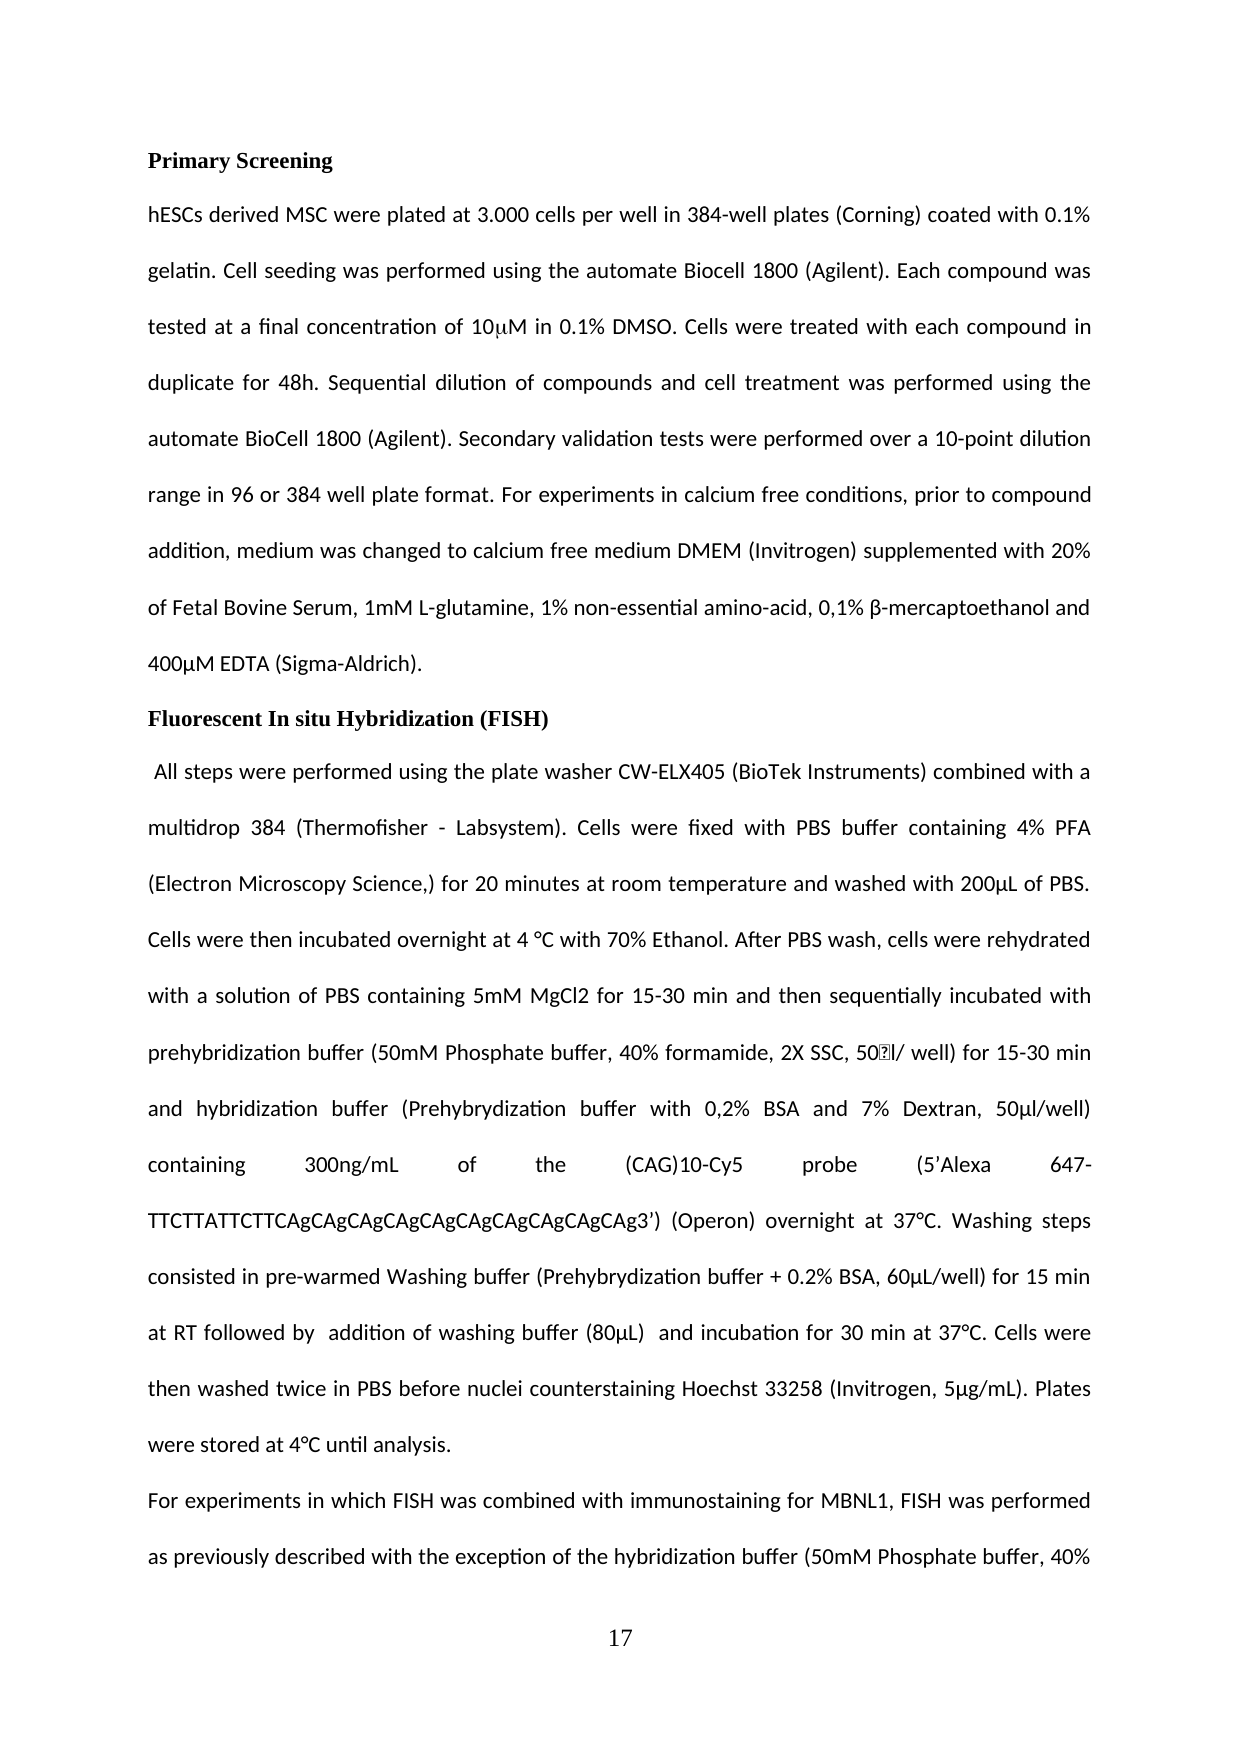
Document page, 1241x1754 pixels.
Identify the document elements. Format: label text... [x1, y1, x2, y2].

text hESCs derived MSC were plated at 3.000 cells per well in 384-well plates (Corning) coated with 0.1% gelatin. Cell seeding was performed using the automate Biocell 1800 (Agilent). Each compound was tested at a final concentration of 10M in 0.1% DMSO. Cells were treated with each compound in duplicate for 48h. Sequential dilution of compounds and cell treatment was performed using the automate BioCell 1800 (Agilent). Secondary validation tests were performed over a 10-point dilution range in 96 or 384 well plate format. For experiments in calcium free conditions, prior to compound addition, medium was changed to calcium free medium DMEM (Invitrogen) supplemented with 20% of Fetal Bovine Serum, 1mM L-glutamine, 1% non-essential amino-acid, 0,1% β-mercaptoethanol and 400µM EDTA (Sigma-Aldrich). [148, 200, 1093, 677]
text Primary Screening [148, 148, 1093, 174]
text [148, 1486, 1093, 1570]
text Fluorescent In situ Hybridization (FISH) [148, 705, 1093, 731]
text All steps were performed using the plate washer CW-ELX405 (BioTek Instruments) combined with a multidrop 384 (Thermofisher - Labsystem). Cells were fixed with PBS buffer containing 4% PFA (Electron Microscopy Science,) for 20 minutes at room temperature and washed with 200µL of PBS. Cells were then incubated overnight at 4 °C with 70% Ethanol. After PBS wash, cells were rehydrated with a solution of PBS containing 5mM MgCl2 for 15-30 min and then sequentially incubated with prehybridization buffer (50mM Phosphate buffer, 40% formamide, 2X SSC, 50l/ well) for 15-30 min and hybridization buffer (Prehybrydization buffer with 0,2% BSA and 7% Dextran, 50µl/well) containing 300ng/mL of the (CAG)10-Cy5 probe (5’Alexa 647- TTCTTATTCTTCAgCAgCAgCAgCAgCAgCAgCAgCAgCAg3’) (Operon) overnight at 37°C. Washing steps consisted in pre-warmed Washing buffer (Prehybrydization buffer + 0.2% BSA, 60µL/well) for 15 min at RT followed by addition of washing buffer (80µL) and incubation for 30 min at 37°C. Cells were then washed twice in PBS before nuclei counterstaining Hoechst 33258 (Invitrogen, 5µg/mL). Plates were stored at 4°C until analysis. [148, 757, 1093, 1458]
